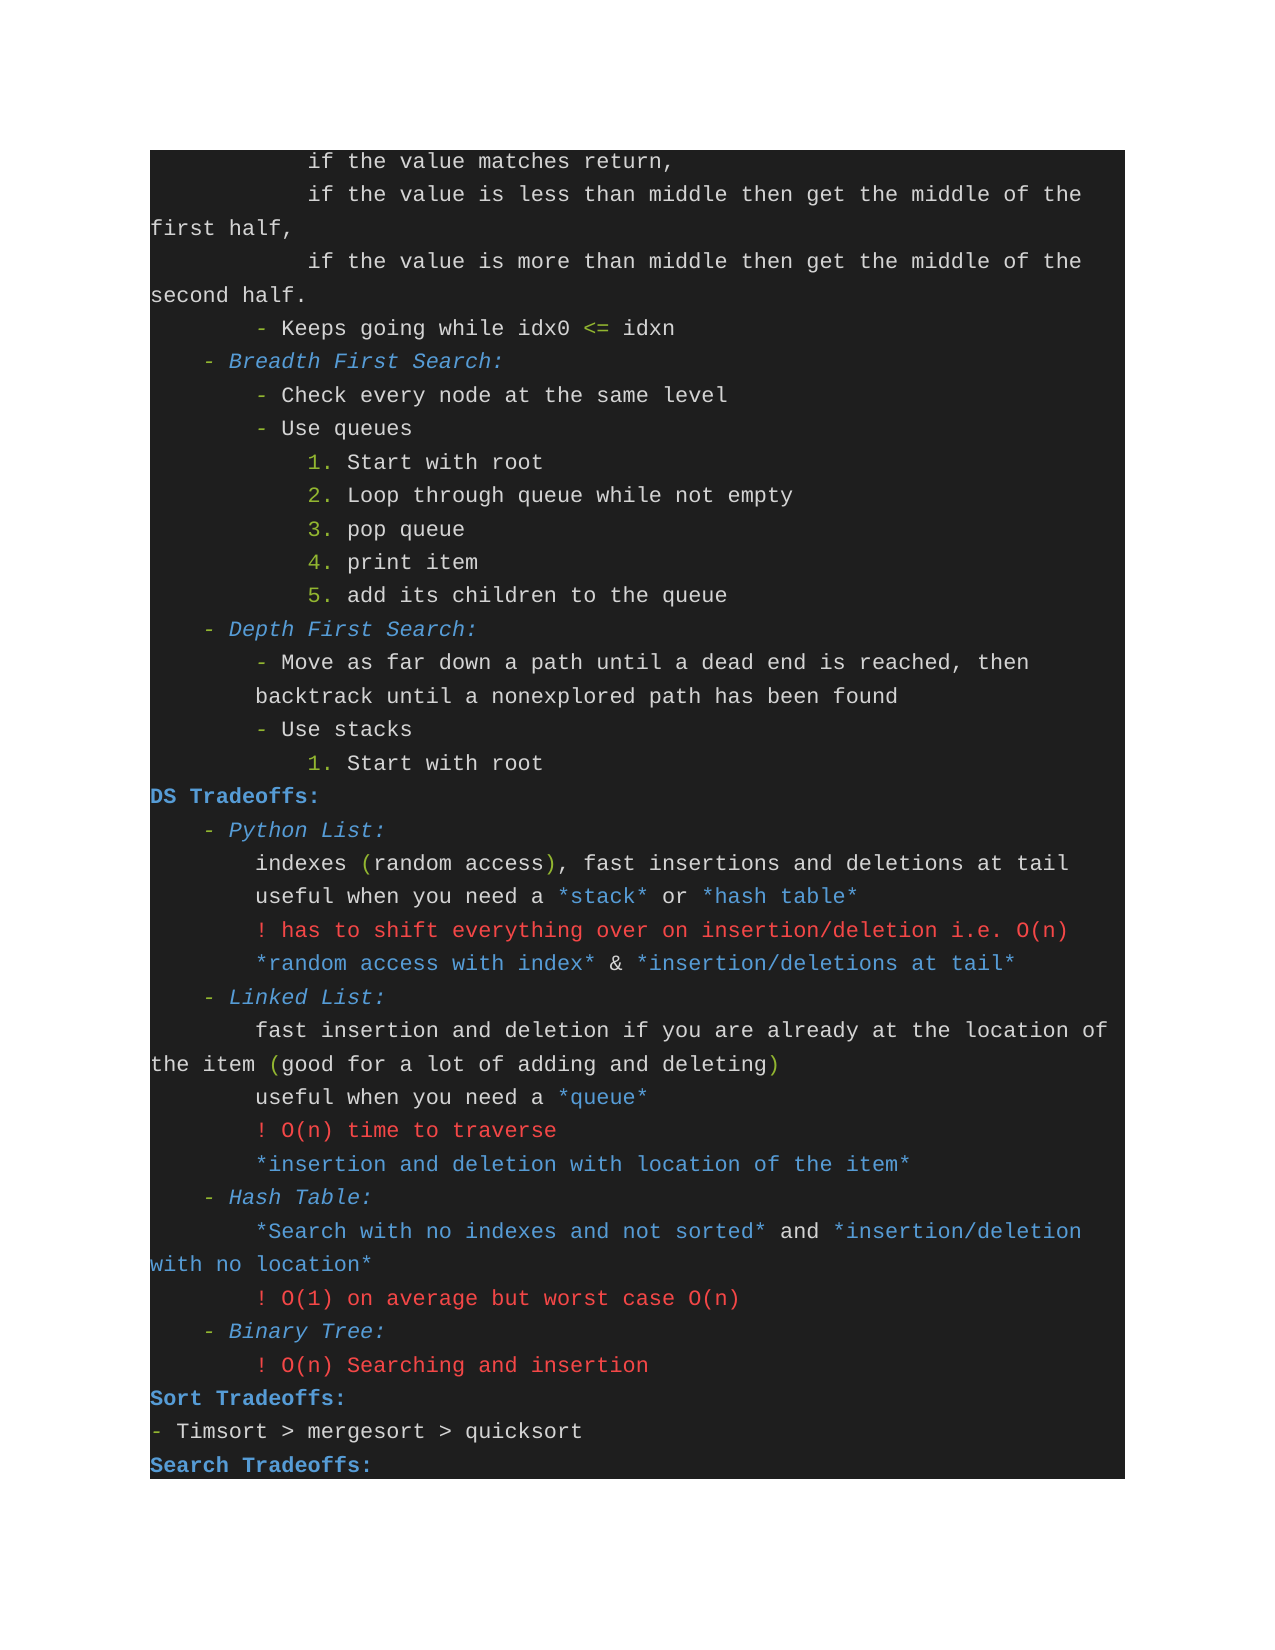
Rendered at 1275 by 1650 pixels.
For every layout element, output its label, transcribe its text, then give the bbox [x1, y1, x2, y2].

text if the value is less than middle then get the middle of the first half, [150, 183, 1125, 242]
text ! O(1) on average but worst case O(n) [150, 1287, 1125, 1312]
text - Use queues [150, 417, 1125, 442]
text useful when you need a *queue* [150, 1086, 1125, 1111]
text - Check every node at the same level [150, 384, 1125, 409]
text indexes (random access), fast insertions and deletions at tail [150, 852, 1125, 877]
text ! O(n) time to traverse [150, 1120, 1125, 1144]
text *random access with index* & *insertion/deletions at tail* [150, 952, 1125, 977]
text - Use stacks [150, 718, 1125, 743]
text 1. Start with root [150, 752, 1125, 777]
text 3. pop queue [150, 518, 1125, 543]
text *insertion and deletion with location of the item* [150, 1153, 1125, 1178]
text - Move as far down a path until a dead end is reached, then [150, 652, 1125, 676]
text useful when you need a *stack* or *hash table* [150, 886, 1125, 910]
text DS Tradeoffs: [150, 785, 1125, 810]
text 5. add its children to the queue [150, 585, 1125, 609]
text ! has to shift everything over on insertion/deletion i.e. O(n) [150, 919, 1125, 944]
text ! O(n) Searching and insertion [150, 1354, 1125, 1378]
text Search Tradeoffs: [150, 1454, 1125, 1479]
text Sort Tradeoffs: [150, 1387, 1125, 1412]
text 4. print item [150, 551, 1125, 576]
text - Timsort > mergesort > quicksort [150, 1421, 1125, 1445]
text - Binary Tree: [150, 1320, 1125, 1345]
text *Search with no indexes and not sorted* and *insertion/deletion with no location* [150, 1220, 1125, 1278]
text if the value matches return, [150, 150, 1125, 175]
text - Depth First Search: [150, 618, 1125, 643]
text 2. Loop through queue while not empty [150, 484, 1125, 509]
text - Keeps going while idx0 <= idxn [150, 317, 1125, 342]
text - Breadth First Search: [150, 351, 1125, 375]
text backtrack until a nonexplored path has been found [150, 685, 1125, 710]
text 1. Start with root [150, 451, 1125, 476]
text fast insertion and deletion if you are already at the location of the item (good for a lot of adding and deleting) [150, 1019, 1125, 1078]
text if the value is more than middle then get the middle of the second half. [150, 250, 1125, 308]
text - Python List: [150, 819, 1125, 843]
text - Hash Table: [150, 1187, 1125, 1211]
text - Linked List: [150, 986, 1125, 1011]
